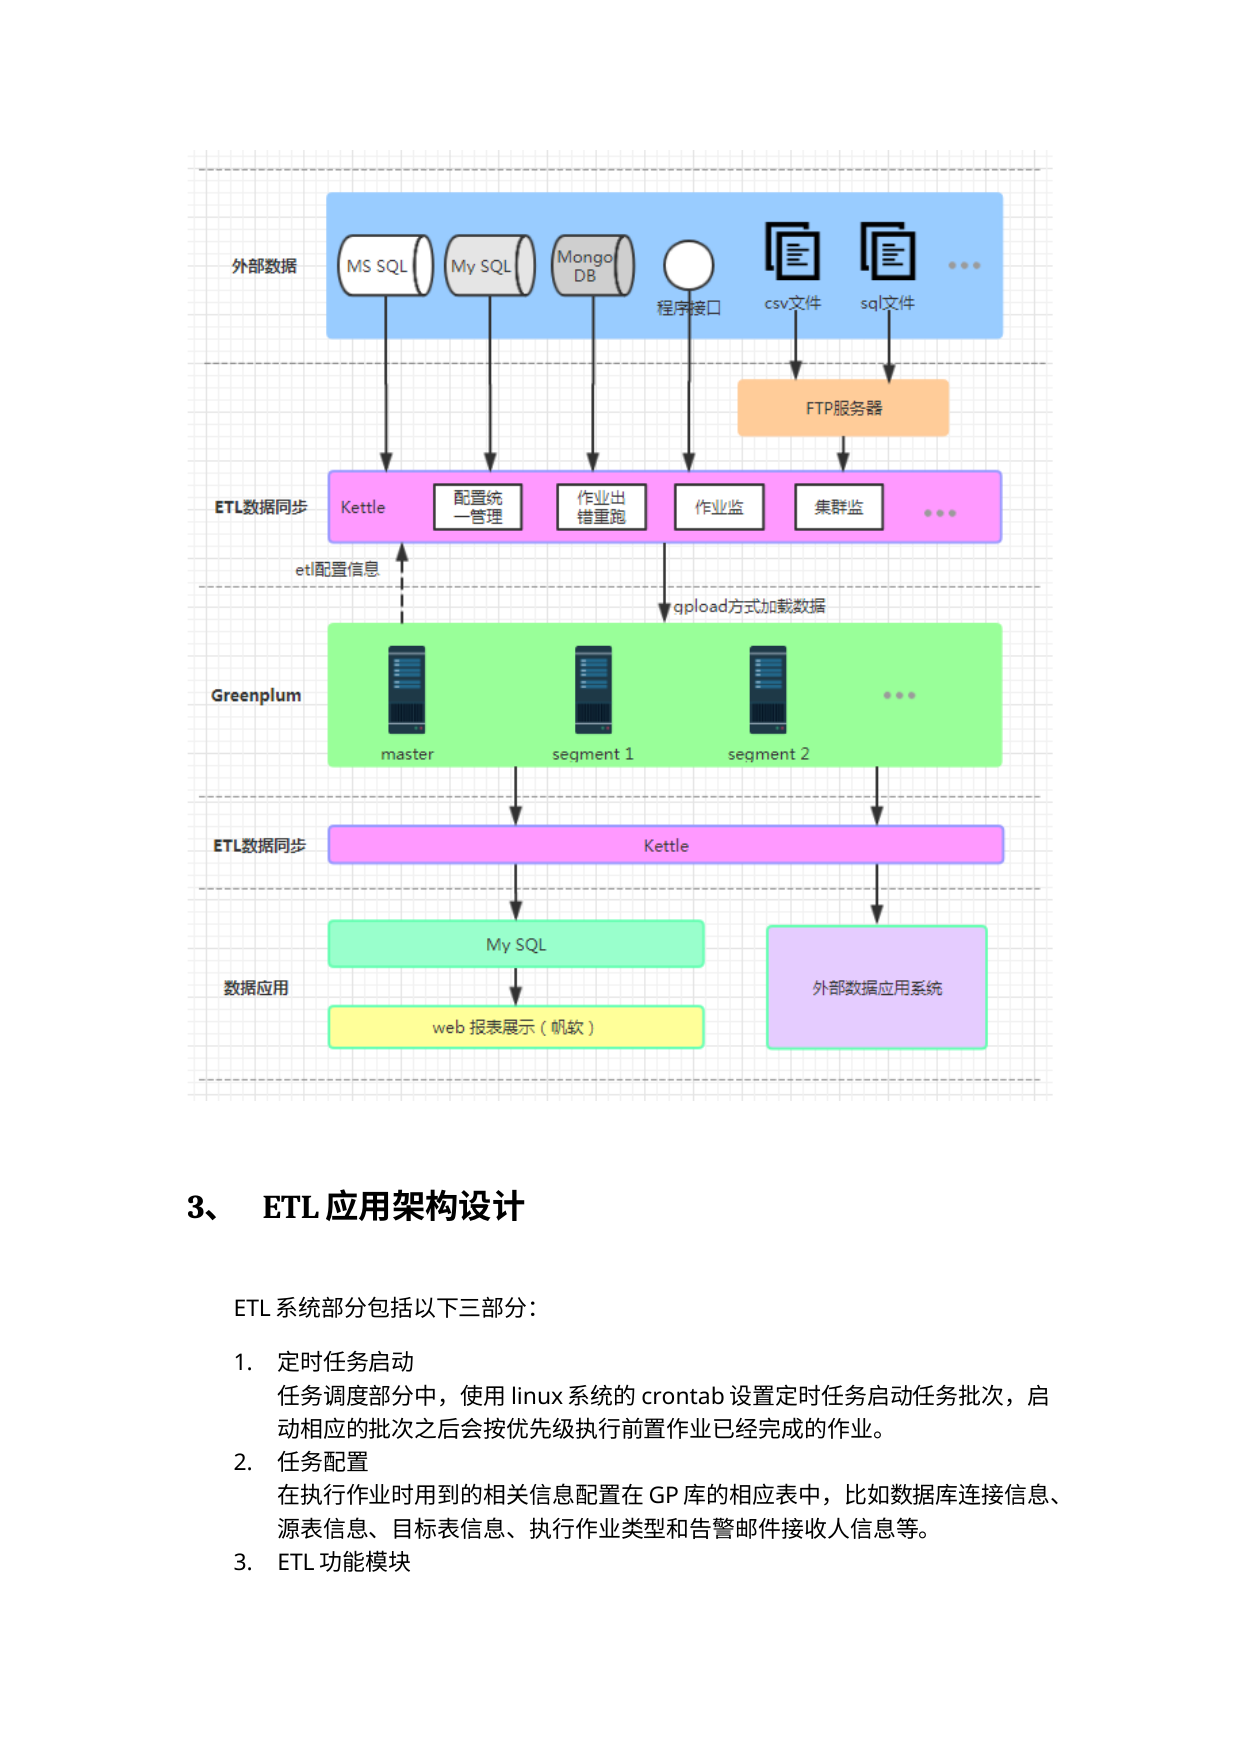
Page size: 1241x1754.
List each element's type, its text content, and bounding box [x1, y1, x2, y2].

list 任务调度部分中，使用linux系统的crontab设置定时任务启动任务批次，启动相应的批次之后会按优先级执行前置作业已经完成的作业。 [277, 1377, 1053, 1444]
list 在执行作业时用到的相关信息配置在GP库的相应表中，比如数据库连接信息、源表信息、目标表信息、执行作业类型和告警邮件接收人信息等。 [277, 1477, 1053, 1544]
subtitle ETL应用架构设计 [187, 1179, 1053, 1228]
list 任务配置 [233, 1444, 1053, 1477]
list 定时任务启动 [233, 1344, 1053, 1377]
picture [187, 150, 1053, 1101]
text ETL系统部分包括以下三部分： [187, 1290, 1053, 1323]
list ETL功能模块 [233, 1544, 1053, 1577]
